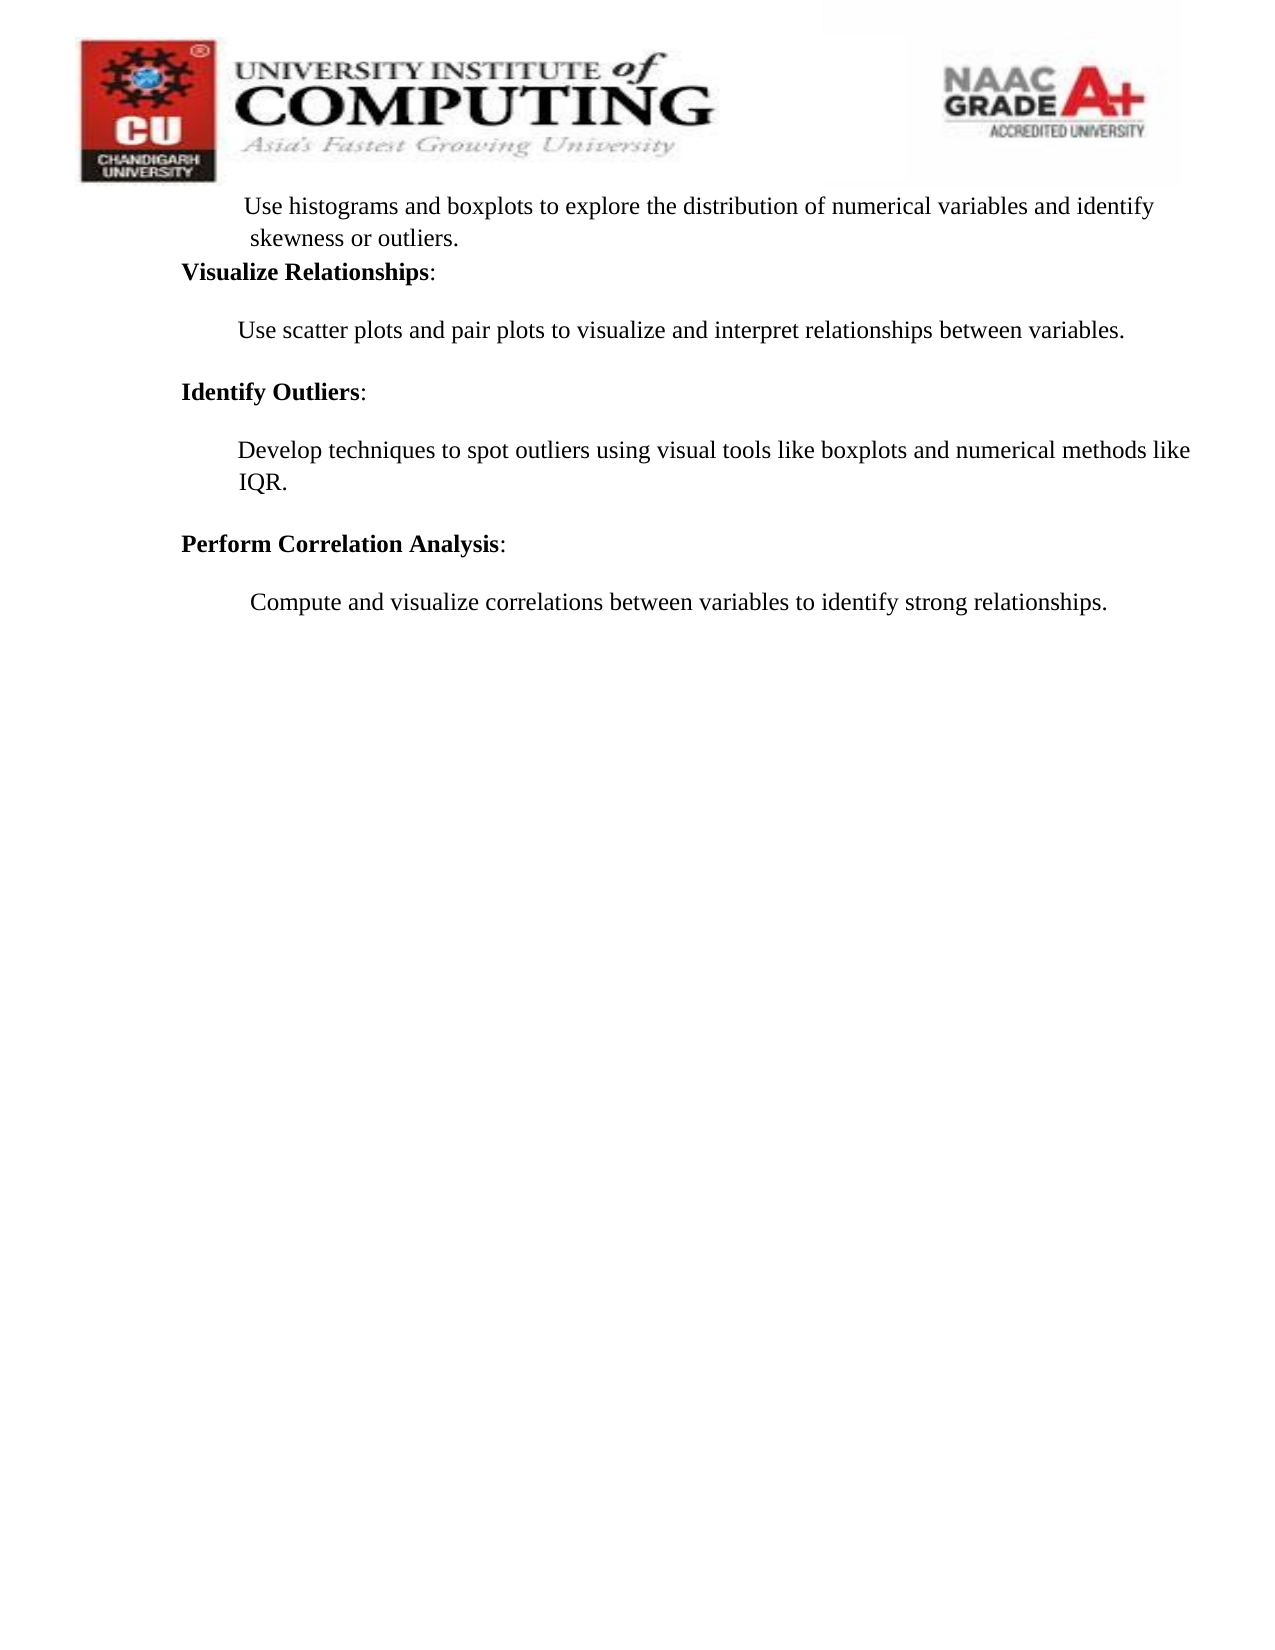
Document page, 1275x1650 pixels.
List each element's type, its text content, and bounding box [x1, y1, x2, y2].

text Use scatter plots and pair plots to visualize and interpret relationships between variables. [172, 315, 1191, 343]
text Develop techniques to spot outliers using visual tools like boxplots and numerical methods like IQR. [237, 435, 1191, 496]
text Use histograms and boxplots to explore the distribution of numerical variables and identify skewness or outliers. [244, 187, 1191, 252]
text Compute and visualize correlations between variables to identify strong relationships. [172, 587, 1186, 616]
text Visualize Relationships: [181, 257, 1191, 285]
picture [75, 0, 1181, 187]
text Identify Outliers: [181, 377, 1191, 406]
text Perform Correlation Analysis: [181, 529, 1191, 558]
